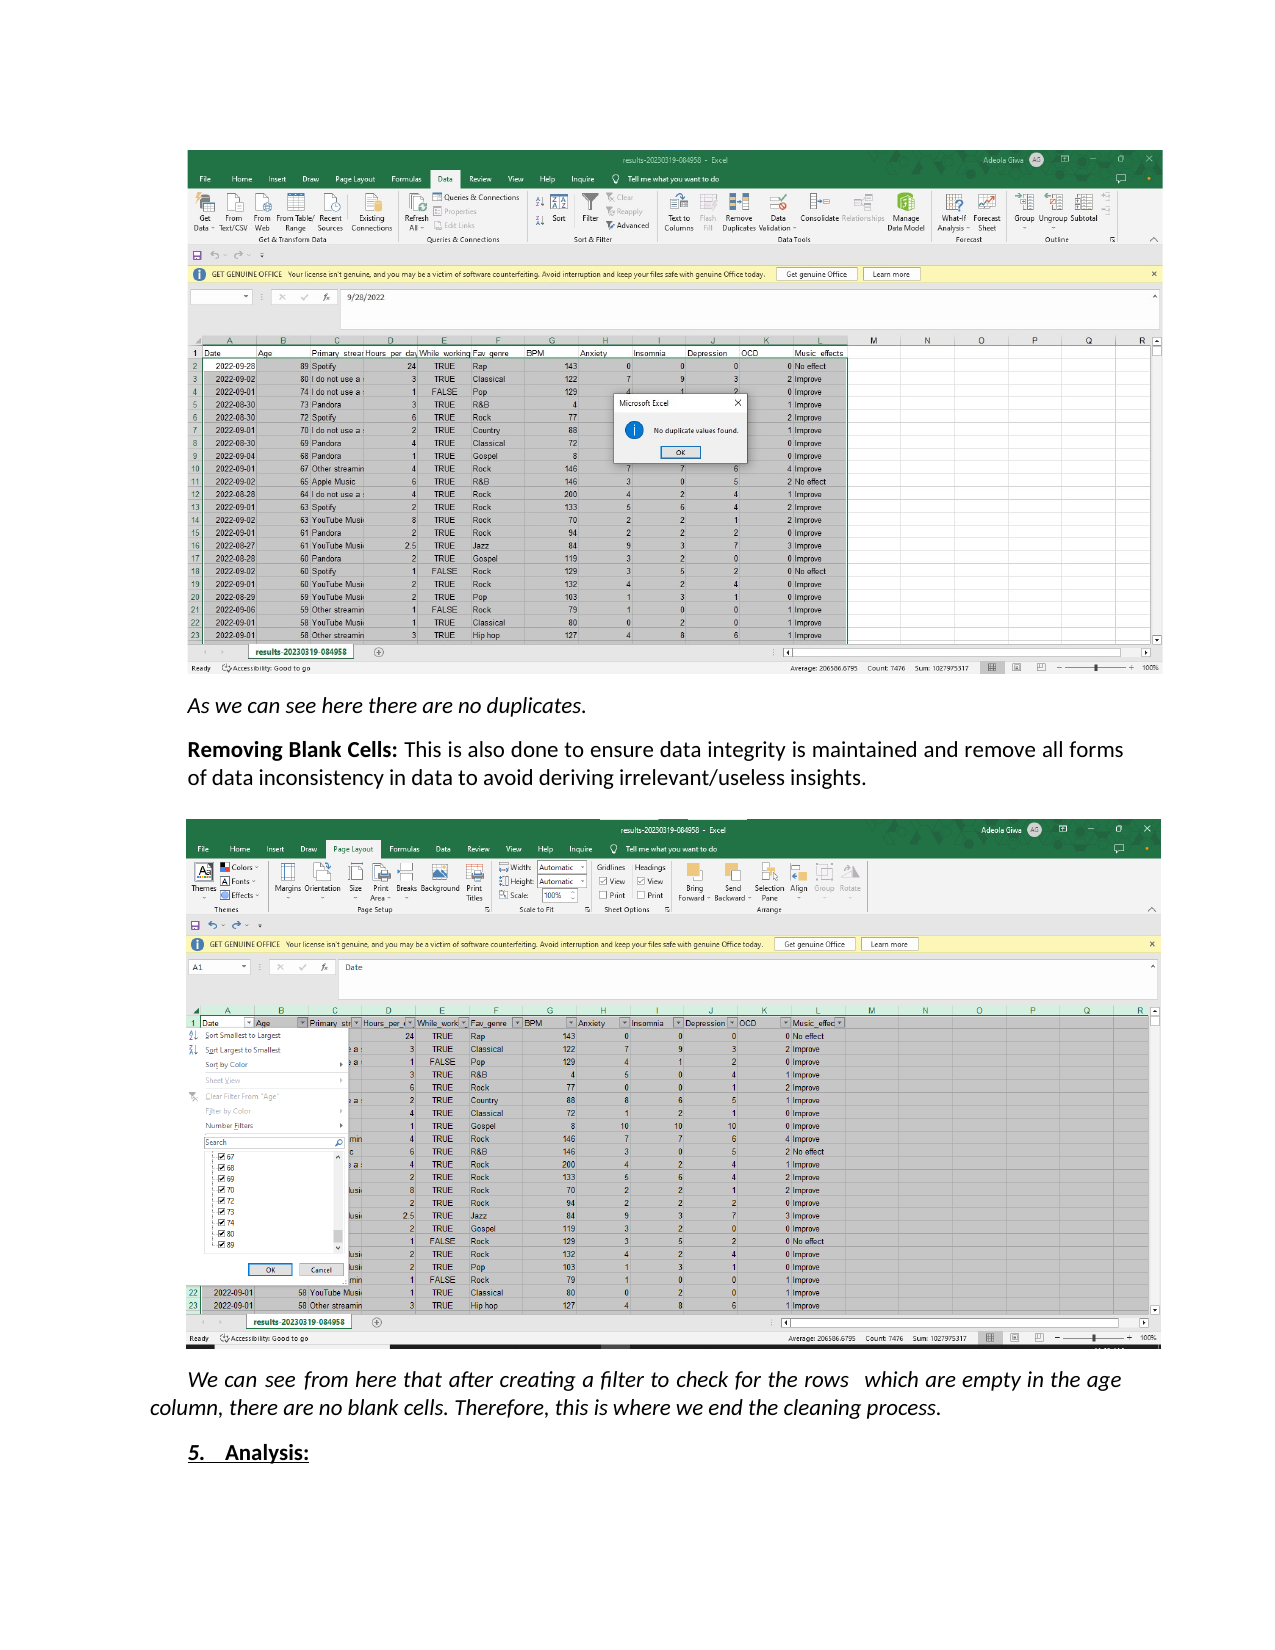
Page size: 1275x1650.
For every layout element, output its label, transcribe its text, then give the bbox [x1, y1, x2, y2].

text As we can see here there are no duplicates. [187, 691, 1125, 719]
picture [186, 819, 1161, 1349]
text Removing Blank Cells: This is also done to ensure data integrity is maintained and remove all forms of data inconsistency in data to avoid deriving irrelevant/useless insights. [187, 735, 1125, 791]
picture [187, 150, 1163, 674]
list Analysis: [187, 1438, 1125, 1466]
